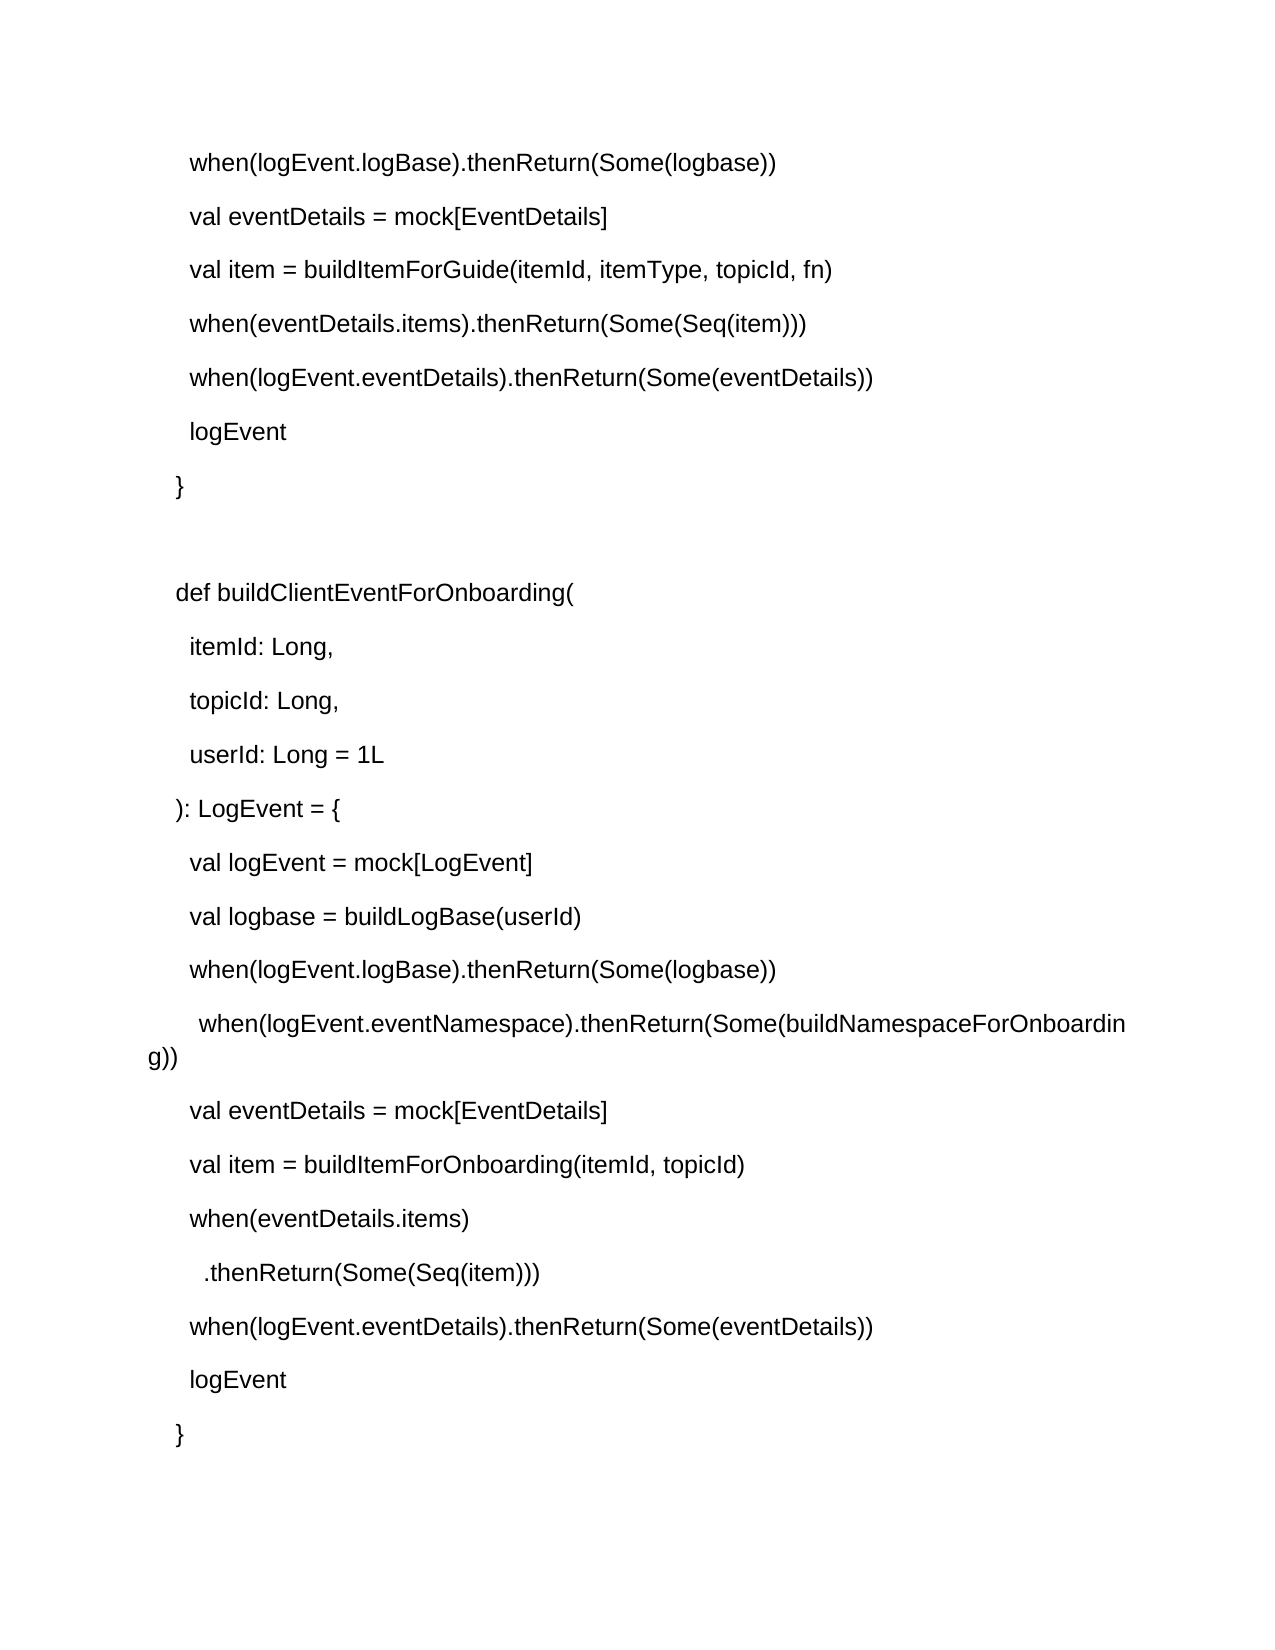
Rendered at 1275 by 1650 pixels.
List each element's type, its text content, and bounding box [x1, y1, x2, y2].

text logEvent [148, 417, 1127, 446]
text } [148, 1419, 1127, 1448]
text when(eventDetails.items).thenReturn(Some(Seq(item))) [148, 309, 1127, 338]
text val eventDetails = mock[EventDetails] [148, 201, 1127, 230]
text } [148, 471, 1127, 499]
text .thenReturn(Some(Seq(item))) [148, 1258, 1127, 1286]
text topicId: Long, [148, 686, 1127, 715]
text val eventDetails = mock[EventDetails] [148, 1096, 1127, 1125]
text when(logEvent.logBase).thenReturn(Some(logbase)) [148, 148, 1127, 176]
text when(logEvent.eventDetails).thenReturn(Some(eventDetails)) [148, 363, 1127, 392]
text val logEvent = mock[LogEvent] [148, 848, 1127, 876]
text val logbase = buildLogBase(userId) [148, 902, 1127, 930]
text userId: Long = 1L [148, 740, 1127, 769]
text val item = buildItemForGuide(itemId, itemType, topicId, fn) [148, 255, 1127, 284]
text when(logEvent.eventNamespace).thenReturn(Some(buildNamespaceForOnboarding)) [148, 1009, 1127, 1071]
text itemId: Long, [148, 632, 1127, 661]
text val item = buildItemForOnboarding(itemId, topicId) [148, 1150, 1127, 1179]
text when(logEvent.eventDetails).thenReturn(Some(eventDetails)) [148, 1312, 1127, 1340]
text when(eventDetails.items) [148, 1204, 1127, 1233]
text ): LogEvent = { [148, 794, 1127, 823]
text def buildClientEventForOnboarding( [148, 578, 1127, 607]
text logEvent [148, 1365, 1127, 1394]
text when(logEvent.logBase).thenReturn(Some(logbase)) [148, 955, 1127, 984]
